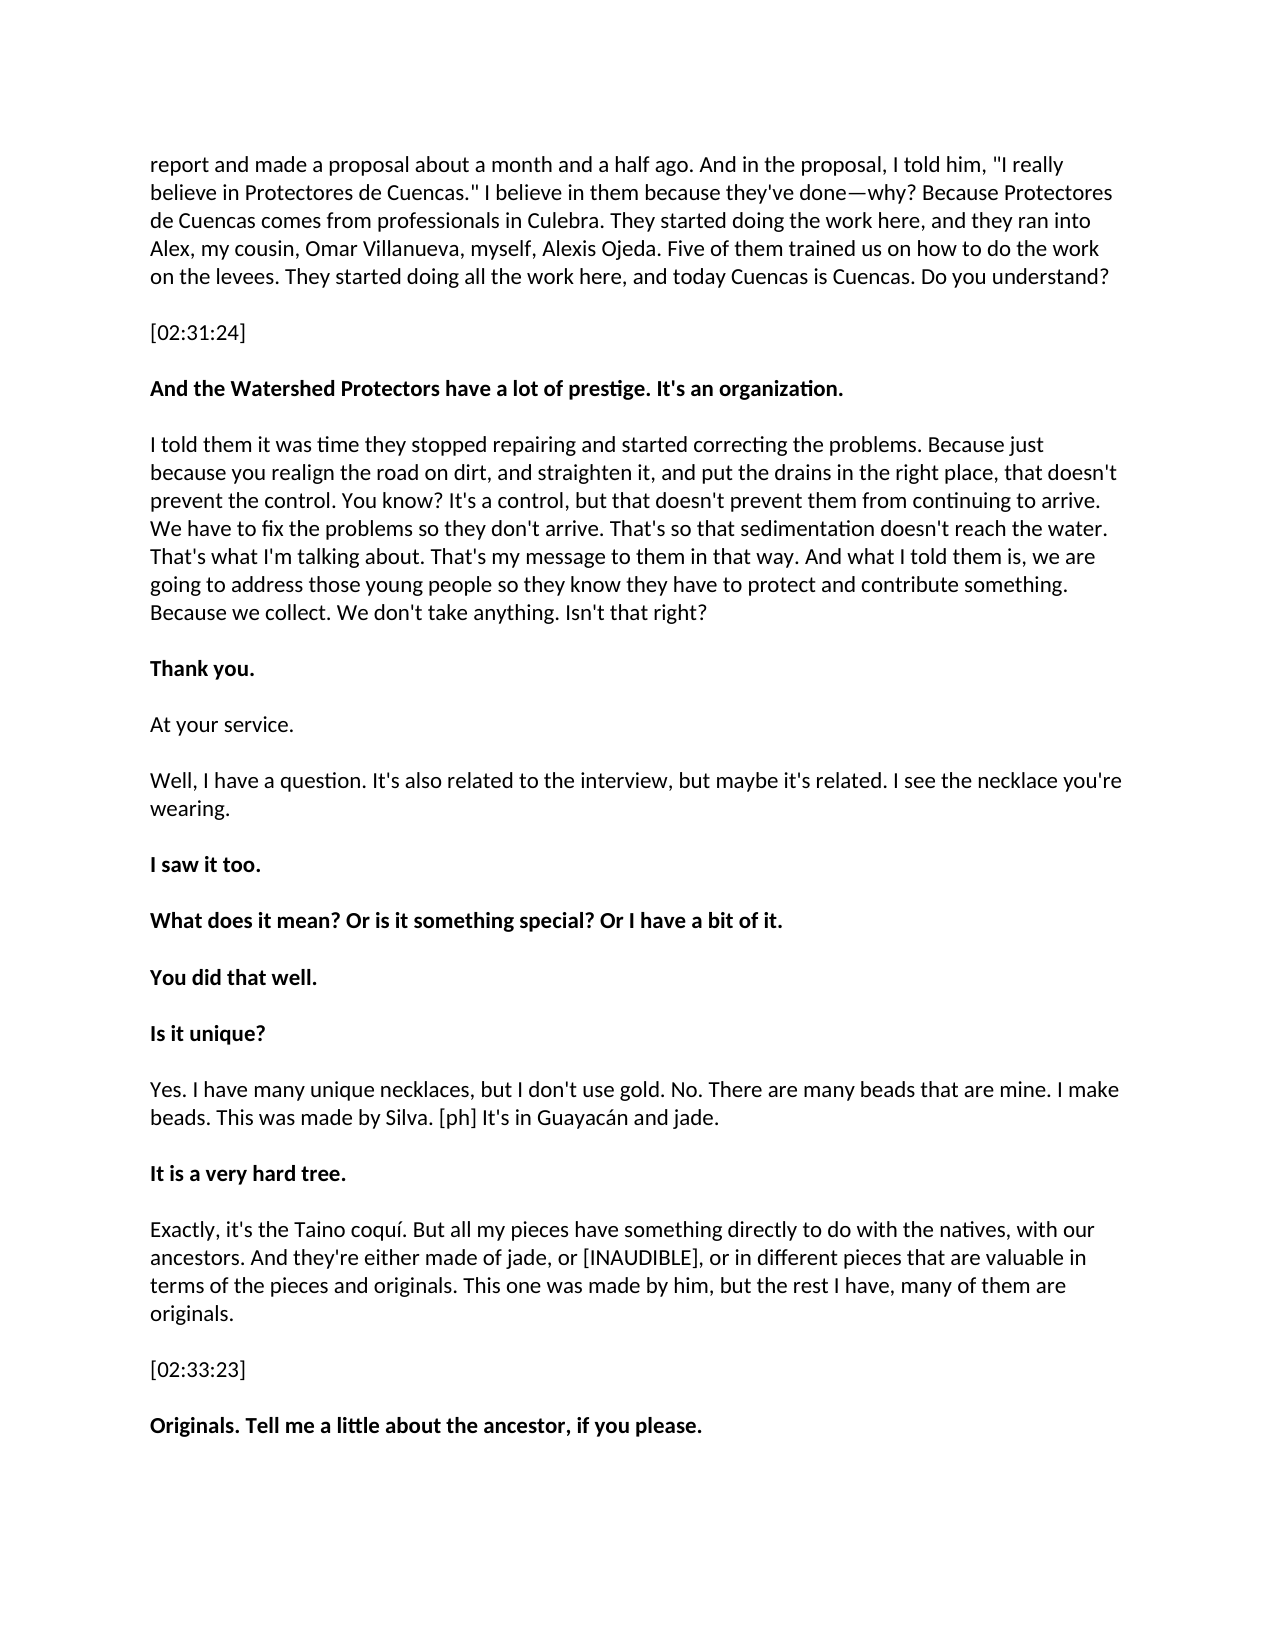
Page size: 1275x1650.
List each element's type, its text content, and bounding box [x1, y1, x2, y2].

text What does it mean? Or is it something special? Or I have a bit of it. [150, 907, 1125, 934]
text Originals. Tell me a little about the ancestor, if you please. [150, 1411, 1125, 1439]
text Exactly, it's the Taino coquí. But all my pieces have something directly to do with the natives, with our ancestors. And they're either made of jade, or [INAUDIBLE], or in different pieces that are valuable in terms of the pieces and originals. This one was made by him, but the rest I have, many of them are originals. [150, 1215, 1125, 1327]
text And the Watershed Protectors have a lot of prestige. It's an organization. [150, 374, 1125, 402]
text I saw it too. [150, 851, 1125, 878]
text [02:31:24] [150, 318, 1125, 346]
text It is a very hard tree. [150, 1159, 1125, 1187]
text At your service. [150, 710, 1125, 738]
text [02:33:23] [150, 1355, 1125, 1383]
text You did that well. [150, 963, 1125, 991]
text Well, I have a question. It's also related to the interview, but maybe it's related. I see the necklace you're wearing. [150, 766, 1125, 822]
text Is it unique? [150, 1019, 1125, 1047]
text I told them it was time they stopped repairing and started correcting the problems. Because just because you realign the road on dirt, and straighten it, and put the drains in the right place, that doesn't prevent the control. You know? It's a control, but that doesn't prevent them from continuing to arrive. We have to fix the problems so they don't arrive. That's so that sedimentation doesn't reach the water. That's what I'm talking about. That's my message to them in that way. And what I told them is, we are going to address those young people so they know they have to protect and contribute something. Because we collect. We don't take anything. Isn't that right? [150, 430, 1125, 626]
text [150, 150, 1125, 290]
text Yes. I have many unique necklaces, but I don't use gold. No. There are many beads that are mine. I make beads. This was made by Silva. [ph] It's in Guayacán and jade. [150, 1075, 1125, 1131]
text Thank you. [150, 654, 1125, 682]
